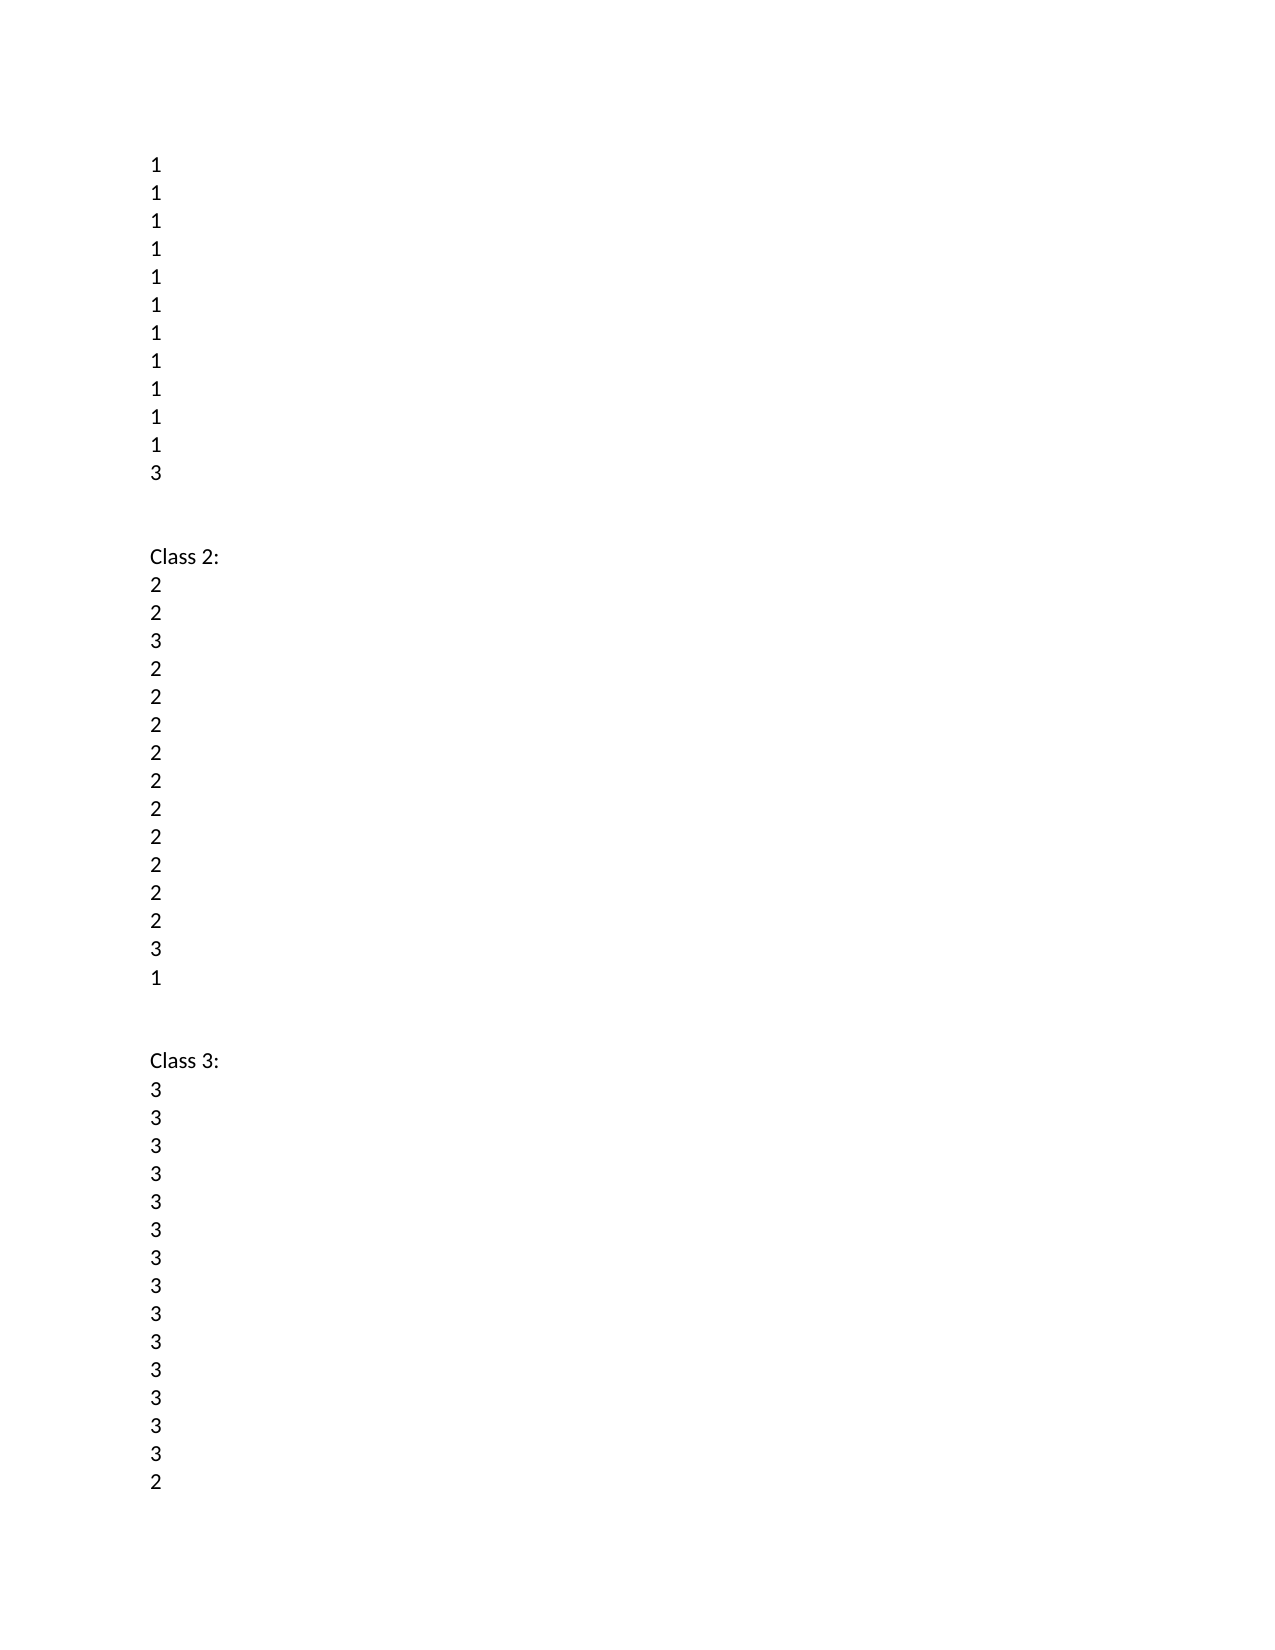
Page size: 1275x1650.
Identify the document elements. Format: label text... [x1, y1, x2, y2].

text 1 [150, 374, 1125, 402]
text 3 [150, 1271, 1125, 1299]
text 1 [150, 402, 1125, 430]
text 3 [150, 1243, 1125, 1271]
text 3 [150, 1215, 1125, 1243]
text 1 [150, 346, 1125, 374]
text 2 [150, 682, 1125, 710]
text 1 [150, 963, 1125, 991]
text 2 [150, 570, 1125, 598]
text 3 [150, 934, 1125, 963]
text 3 [150, 1159, 1125, 1187]
text 2 [150, 710, 1125, 738]
text 3 [150, 1327, 1125, 1355]
text 3 [150, 458, 1125, 486]
text 2 [150, 907, 1125, 934]
text 3 [150, 1131, 1125, 1159]
text 3 [150, 1075, 1125, 1103]
text 2 [150, 822, 1125, 851]
text 3 [150, 1355, 1125, 1383]
text 2 [150, 1467, 1125, 1495]
text 3 [150, 626, 1125, 654]
text 2 [150, 794, 1125, 822]
text 3 [150, 1411, 1125, 1439]
text 3 [150, 1439, 1125, 1467]
text 3 [150, 1383, 1125, 1411]
text 1 [150, 318, 1125, 346]
text 1 [150, 290, 1125, 318]
text 1 [150, 150, 1125, 178]
text 3 [150, 1299, 1125, 1327]
text 2 [150, 598, 1125, 626]
text 3 [150, 1187, 1125, 1215]
text 2 [150, 851, 1125, 878]
text Class 2: [150, 542, 1125, 570]
text 1 [150, 430, 1125, 458]
text 2 [150, 878, 1125, 907]
text 1 [150, 178, 1125, 206]
text 1 [150, 206, 1125, 234]
text 2 [150, 766, 1125, 794]
text Class 3: [150, 1047, 1125, 1075]
text 2 [150, 654, 1125, 682]
text 2 [150, 738, 1125, 766]
text 3 [150, 1103, 1125, 1131]
text 1 [150, 234, 1125, 262]
text 1 [150, 262, 1125, 290]
